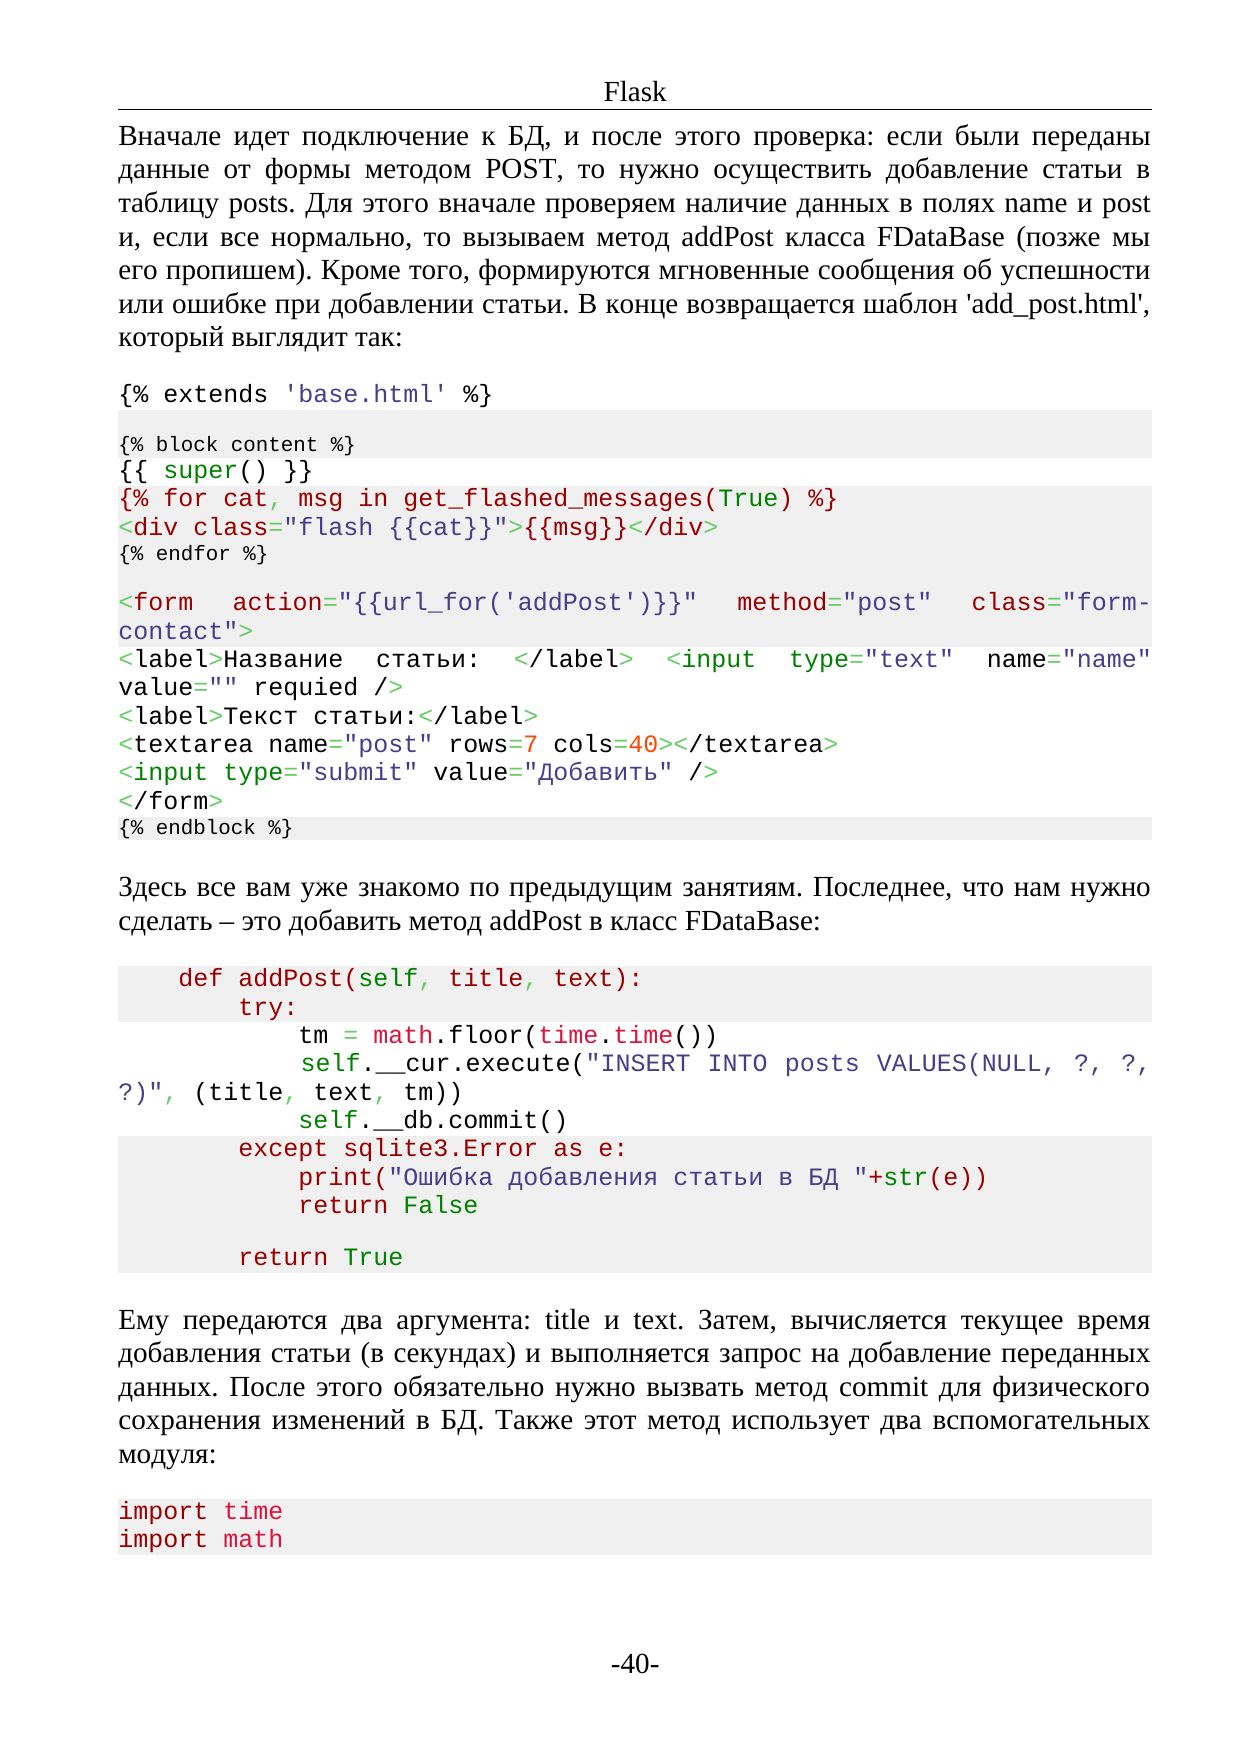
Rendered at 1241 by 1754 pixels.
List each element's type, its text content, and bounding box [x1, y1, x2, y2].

text Ему передаются два аргумента: title и text. Затем, вычисляется текущее время добавления статьи (в секундах) и выполняется запрос на добавление переданных данных. После этого обязательно нужно вызвать метод commit для физического сохранения изменений в БД. Также этот метод использует два вспомогательных модуля: [118, 1302, 1152, 1469]
text import time [118, 1499, 1152, 1527]
text Вначале идет подключение к БД, и после этого проверка: если были переданы данные от формы методом POST, то нужно осуществить добавление статьи в таблицу posts. Для этого вначале проверяем наличие данных в полях name и post и, если все нормально, то вызываем метод addPost класса FDataBase (позже мы его пропишем). Кроме того, формируются мгновенные сообщения об успешности или ошибке при добавлении статьи. В конце возвращается шаблон 'add_post.html', который выглядит так: [118, 118, 1152, 353]
text except sqlite3.Error as e: [118, 1136, 1152, 1164]
text self.__db.commit() [118, 1107, 1152, 1136]
text return True [118, 1244, 1152, 1273]
text <input type="submit" value="Добавить" /> [118, 760, 1152, 788]
text <label>Название статьи: </label> <input type="text" name="name" value="" requied /> [118, 647, 1152, 703]
text <textarea name="post" rows=7 cols=40></textarea> [118, 732, 1152, 760]
text tm = math.floor(time.time()) [118, 1022, 1152, 1051]
text <form action="{{url_for('addPost')}}" method="post" class="form-contact"> [118, 590, 1152, 647]
text <div class="flash {{cat}}">{{msg}}</div> [118, 514, 1152, 543]
text {% endblock %} [118, 817, 1152, 840]
text print("Ошибка добавления статьи в БД "+str(e)) [118, 1164, 1152, 1192]
text try: [118, 994, 1152, 1022]
text {% extends 'base.html' %} [118, 382, 1152, 410]
text def addPost(self, title, text): [118, 966, 1152, 994]
text </form> [118, 788, 1152, 817]
text {% endfor %} [118, 543, 1152, 566]
text Здесь все вам уже знакомо по предыдущим занятиям. Последнее, что нам нужно сделать – это добавить метод addPost в класс FDataBase: [118, 869, 1152, 937]
text <label>Текст статьи:</label> [118, 703, 1152, 732]
text return False [118, 1192, 1152, 1221]
text {{ super() }} [118, 458, 1152, 486]
text import math [118, 1527, 1152, 1555]
text {% for cat, msg in get_flashed_messages(True) %} [118, 486, 1152, 514]
text {% block content %} [118, 434, 1152, 458]
text self.__cur.execute("INSERT INTO posts VALUES(NULL, ?, ?, ?)", (title, text, tm)) [118, 1051, 1152, 1107]
